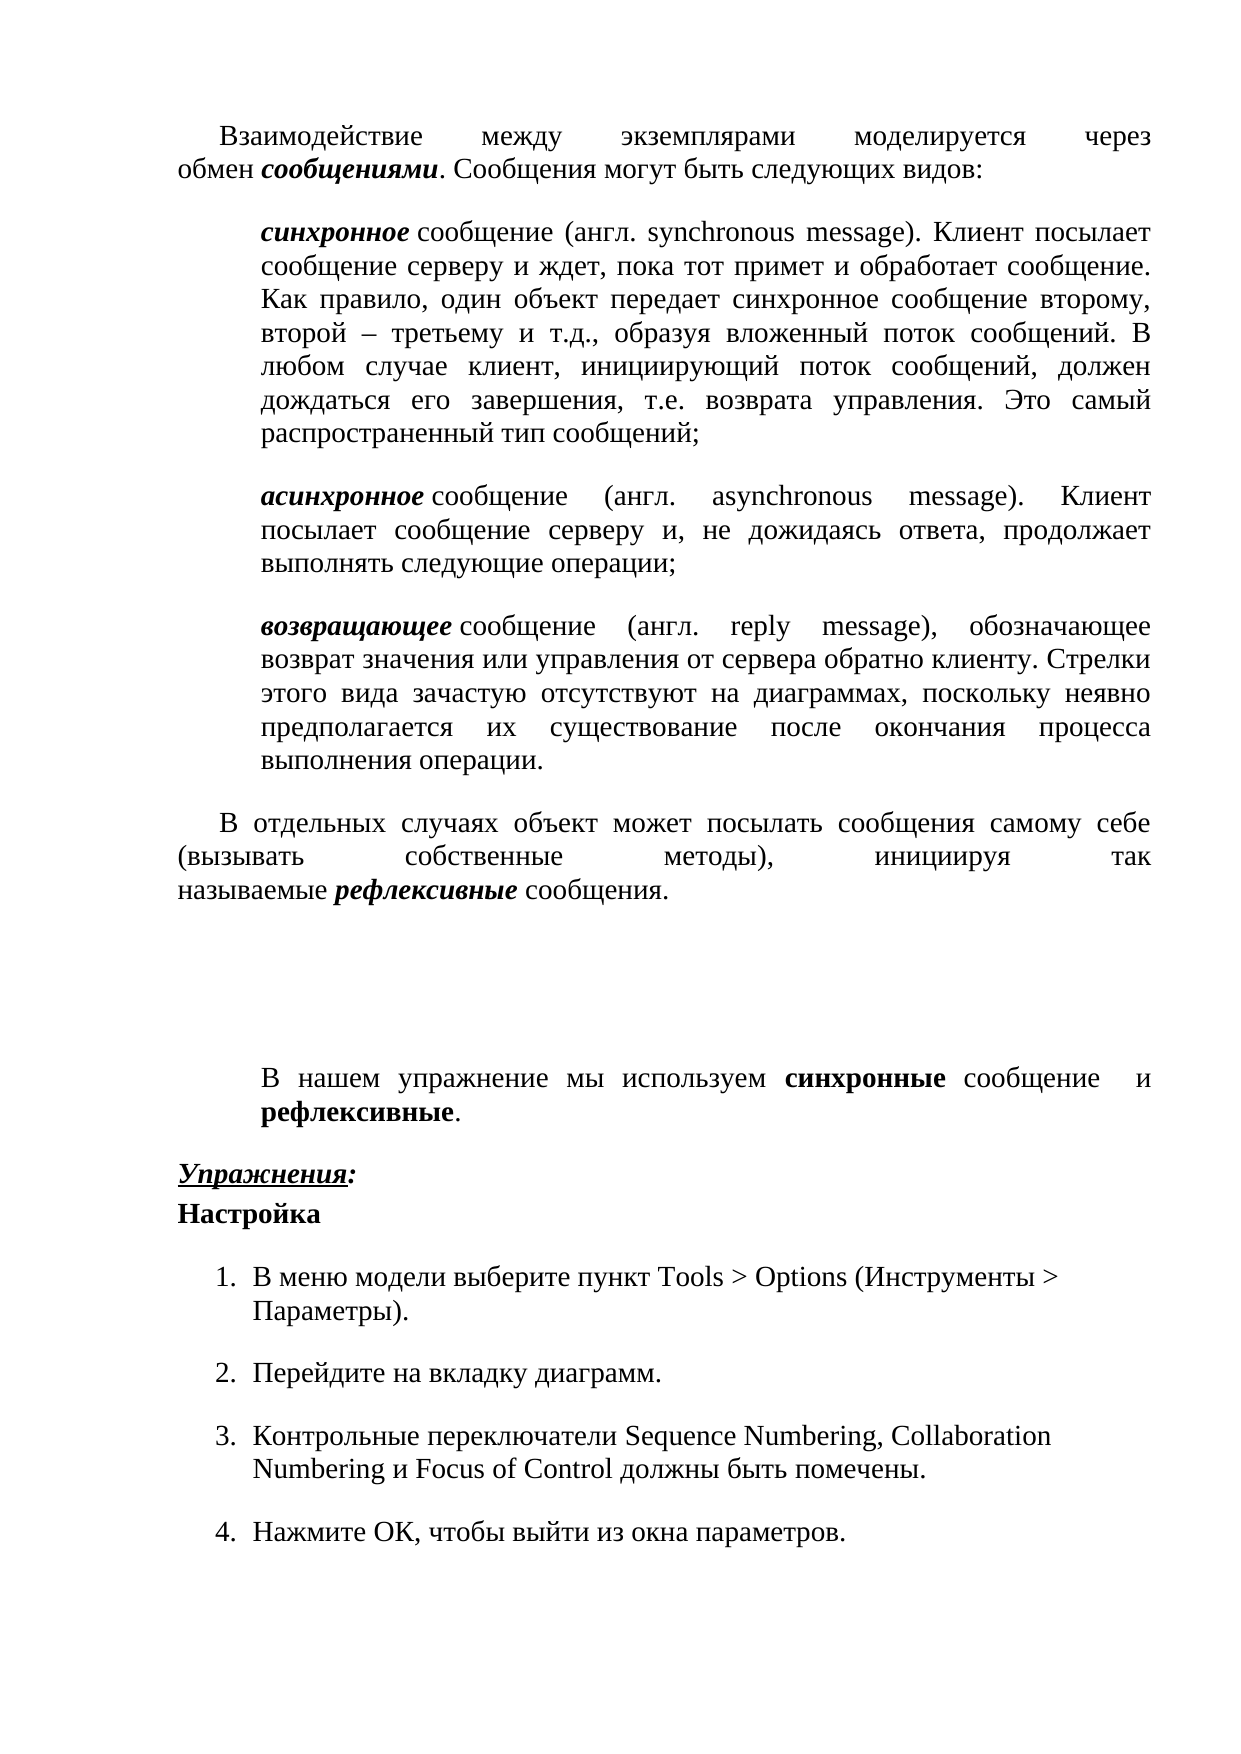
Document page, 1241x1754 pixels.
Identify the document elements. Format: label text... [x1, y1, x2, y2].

text Упражнения: [177, 1156, 1152, 1190]
text В отдельных случаях объект может посылать сообщения самому себе (вызывать собственные методы), инициируя так называемые рефлексивные сообщения. [177, 805, 1152, 906]
text асинхронное сообщение (англ. asynchronous message). Клиент посылает сообщение серверу и, не дожидаясь ответа, продолжает выполнять следующие операции; [261, 478, 1152, 579]
text синхронное сообщение (англ. synchronous message). Клиент посылает сообщение серверу и ждет, пока тот примет и обработает сообщение. Как правило, один объект передает синхронное сообщение второму, второй – третьему и т.д., образуя вложенный поток сообщений. В любом случае клиент, инициирующий поток сообщений, должен дождаться его завершения, т.е. возврата управления. Это самый распространенный тип сообщений; [261, 214, 1152, 449]
list Контрольные переключатели Sequence Numbering, Collaboration Numbering и Focus of Control должны быть помечены. [215, 1418, 1152, 1485]
text возвращающее сообщение (англ. reply message), обозначающее возврат значения или управления от сервера обратно клиенту. Стрелки этого вида зачастую отсутствуют на диаграммах, поскольку неявно предполагается их существование после окончания процесса выполнения операции. [261, 608, 1152, 776]
list Перейдите на вкладку диаграмм. [215, 1355, 1152, 1389]
list Нажмите ОК, чтобы выйти из окна параметров. [215, 1514, 1152, 1548]
list В меню модели выберите пункт Tools > Options (Инструменты > Параметры). [215, 1259, 1152, 1326]
text Взаимодействие между экземплярами моделируется через обмен сообщениями. Сообщения могут быть следующих видов: [177, 118, 1152, 185]
text В нашем упражнение мы используем синхронные сообщение и рефлексивные. [261, 1060, 1152, 1127]
subtitle Настройка [177, 1196, 1152, 1230]
